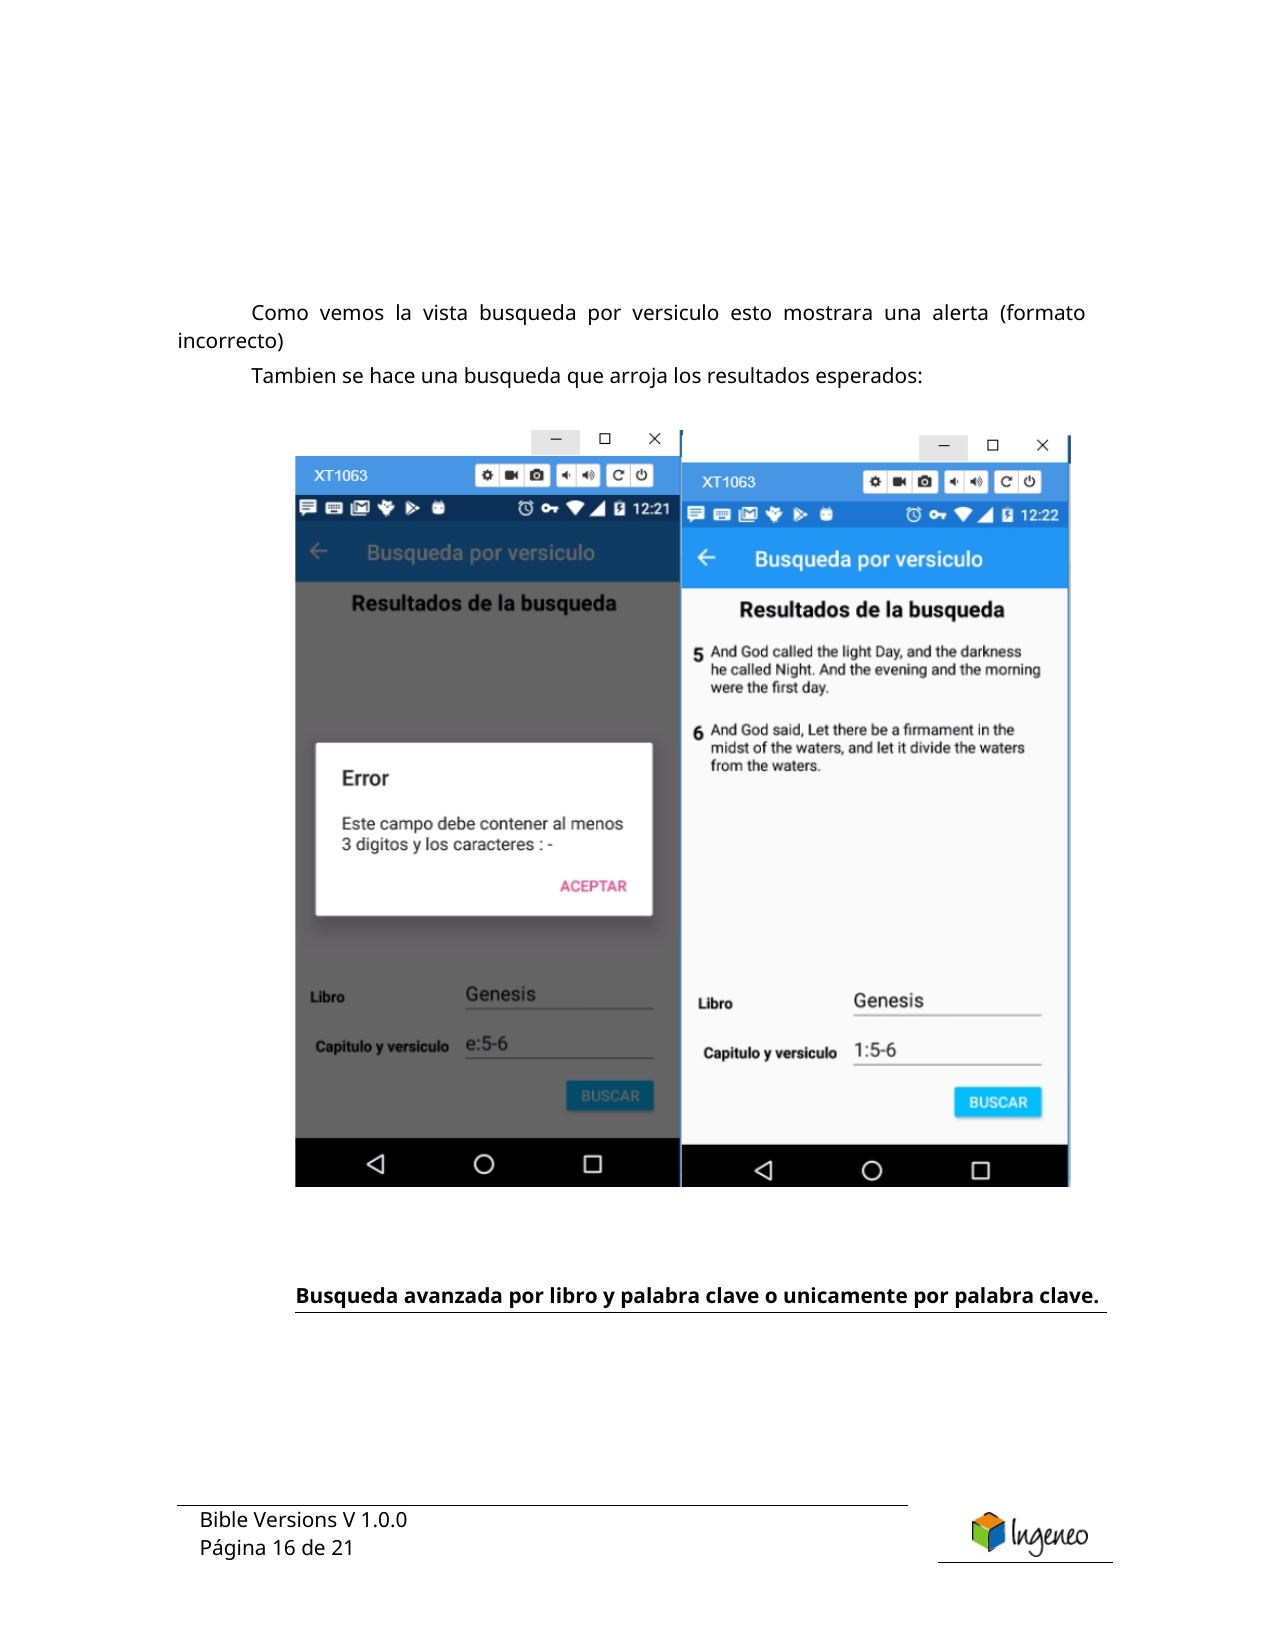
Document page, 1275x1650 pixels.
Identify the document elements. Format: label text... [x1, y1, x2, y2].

subtitle Busqueda avanzada por libro y palabra clave o unicamente por palabra clave. [295, 1281, 1107, 1312]
picture [295, 430, 1072, 1187]
picture [959, 1505, 1102, 1562]
text Como vemos la vista busqueda por versiculo esto mostrara una alerta (formato incorrecto) [177, 298, 1087, 354]
text Tambien se hace una busqueda que arroja los resultados esperados: [177, 361, 1087, 389]
